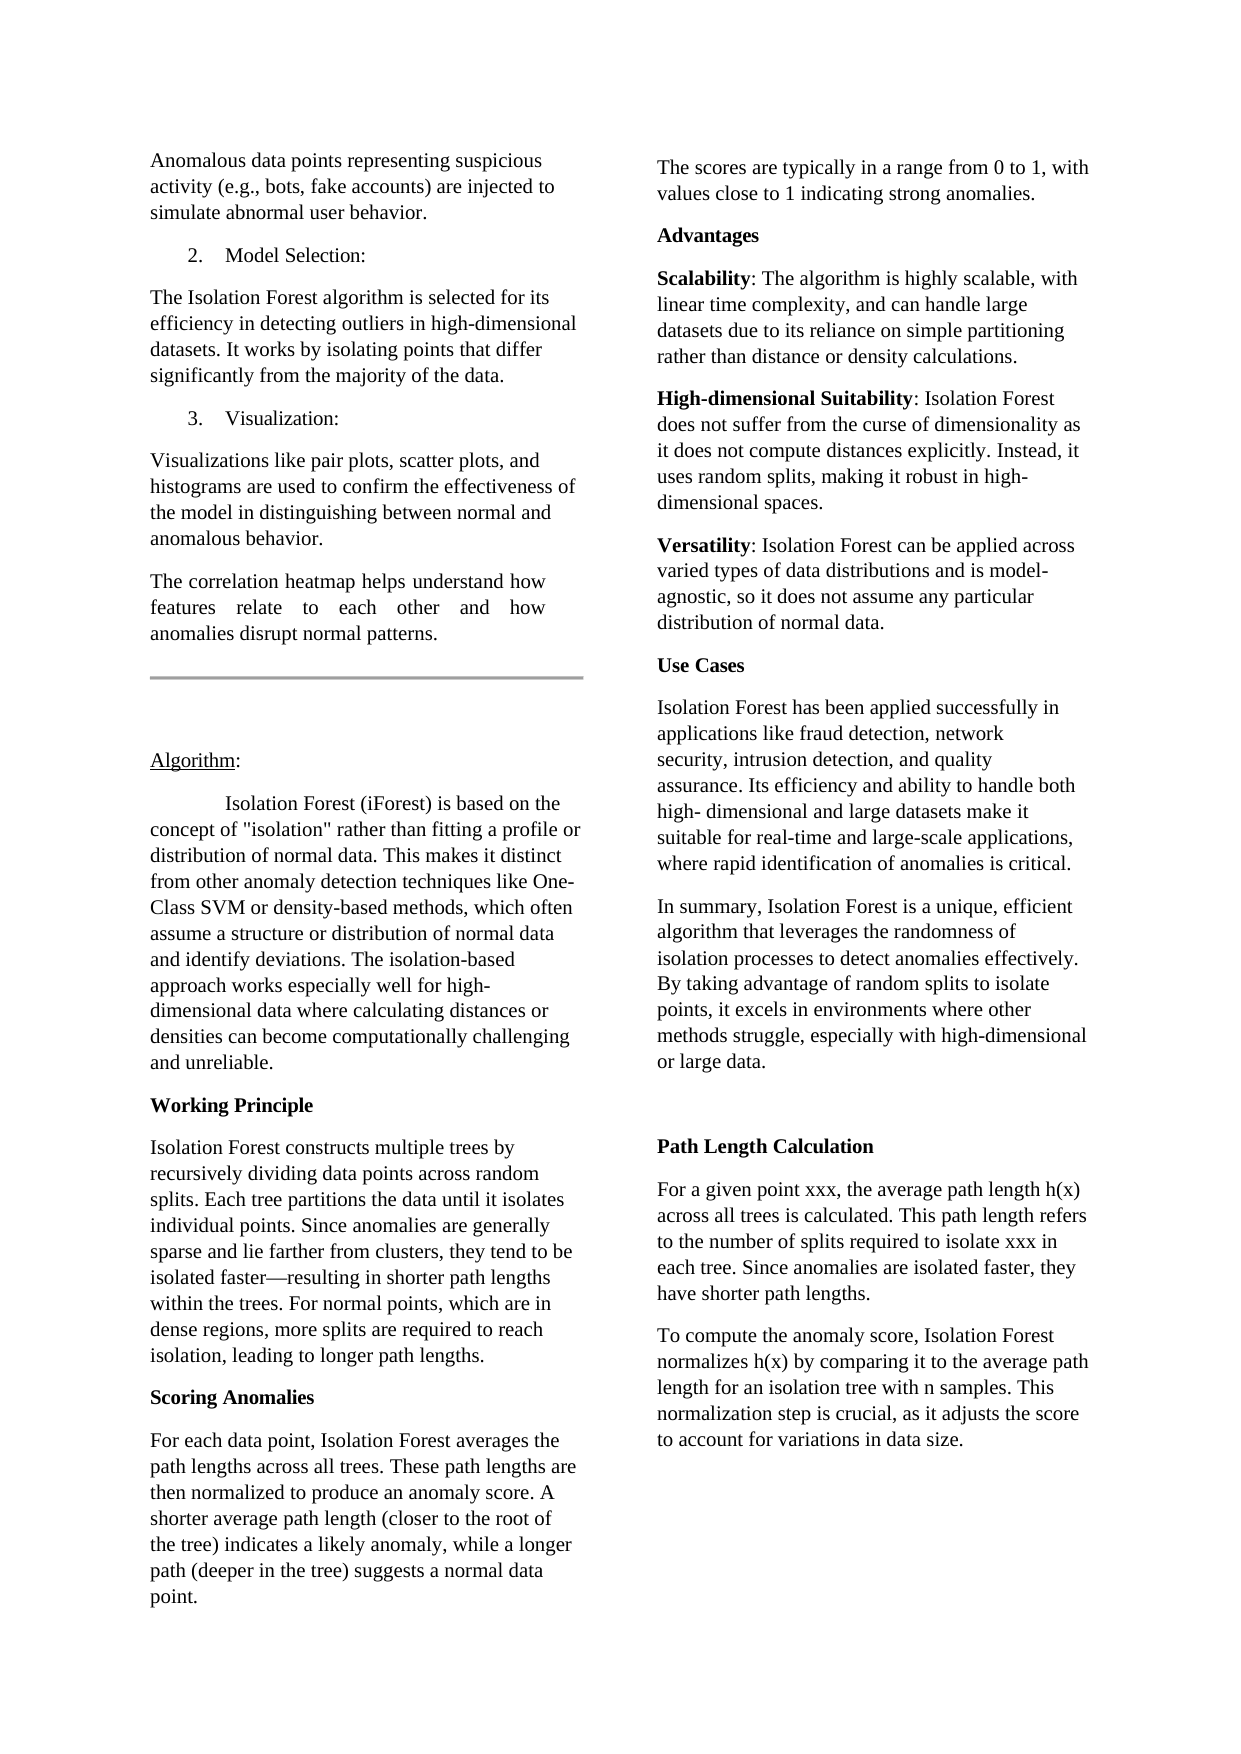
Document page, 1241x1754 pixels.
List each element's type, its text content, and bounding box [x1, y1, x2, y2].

text In summary, Isolation Forest is a unique, efficient algorithm that leverages the randomness of isolation processes to detect anomalies effectively. By taking advantage of random splits to isolate points, it excels in environments where other methods struggle, especially with high-dimensional or large data. [657, 893, 1087, 1073]
text To compute the anomaly score, Isolation Forest normalizes h(x) by comparing it to the average path length for an isolation tree with n samples. This normalization step is crucial, as it adjusts the score to account for variations in data size. [657, 1323, 1094, 1451]
text Isolation Forest constructs multiple trees by recursively dividing data points across random splits. Each tree partitions the data until it isolates individual points. Since anomalies are generally sparse and lie farther from clusters, they tend to be isolated faster—resulting in shorter path lengths within the trees. For normal points, which are in dense regions, more splits are required to reach isolation, leading to longer path lengths. [150, 1135, 582, 1367]
text High-dimensional Suitability: Isolation Forest does not suffer from the curse of dimensionality as it does not compute distances explicitly. Instead, it uses random splits, making it robust in high- dimensional spaces. [657, 386, 1085, 514]
text Versatility: Isolation Forest can be applied across varied types of data distributions and is model- agnostic, so it does not assume any particular distribution of normal data. [657, 532, 1107, 634]
text Isolation Forest has been applied successfully in applications like fraud detection, network security, intrusion detection, and quality assurance. Its efficiency and ability to handle both high- dimensional and large datasets make it suitable for real-time and large-scale applications, where rapid identification of anomalies is critical. [657, 695, 1078, 875]
text Isolation Forest (iForest) is based on the concept of "isolation" rather than fitting a profile or distribution of normal data. This makes it distinct from other anomaly detection techniques like One- Class SVM or density-based methods, which often assume a structure or distribution of normal data and identify deviations. The isolation-based approach works especially well for high- dimensional data where calculating distances or densities can become computationally challenging and unreliable. [150, 791, 582, 1074]
text Visualizations like pair plots, scatter plots, and histograms are used to confirm the effectiveness of the model in distinguishing between normal and anomalous behavior. [150, 448, 582, 550]
subtitle Path Length Calculation [657, 1134, 1107, 1158]
text For each data point, Isolation Forest averages the path lengths across all trees. These path lengths are then normalized to produce an anomaly score. A shorter average path length (closer to the root of the tree) indicates a likely anomaly, while a longer path (deeper in the tree) suggests a normal data point. [150, 1428, 582, 1608]
list Model Selection: [187, 243, 582, 267]
text The Isolation Forest algorithm is selected for its efficiency in detecting outliers in high-dimensional datasets. It works by isolating points that differ significantly from the majority of the data. [150, 285, 582, 387]
subtitle Advantages [657, 223, 1107, 247]
text The correlation heatmap helps understand how features relate to each other and how anomalies disrupt normal patterns. [150, 569, 546, 644]
subtitle Use Cases [657, 653, 1107, 677]
subtitle Scoring Anomalies [150, 1385, 582, 1409]
text Anomalous data points representing suspicious activity (e.g., bots, fake accounts) are injected to simulate abnormal user behavior. [150, 148, 582, 224]
text Algorithm: [150, 748, 582, 772]
text Scalability: The algorithm is highly scalable, with linear time complexity, and can handle large datasets due to its reliance on simple partitioning rather than distance or density calculations. [657, 266, 1085, 368]
text For a given point xxx, the average path length h(x) across all trees is calculated. This path length refers to the number of splits required to isolate xxx in each tree. Since anomalies are isolated faster, they have shorter path lengths. [657, 1177, 1087, 1305]
subtitle Working Principle [150, 1093, 582, 1117]
text The scores are typically in a range from 0 to 1, with values close to 1 indicating strong anomalies. [657, 154, 1107, 204]
list Visualization: [187, 405, 582, 429]
